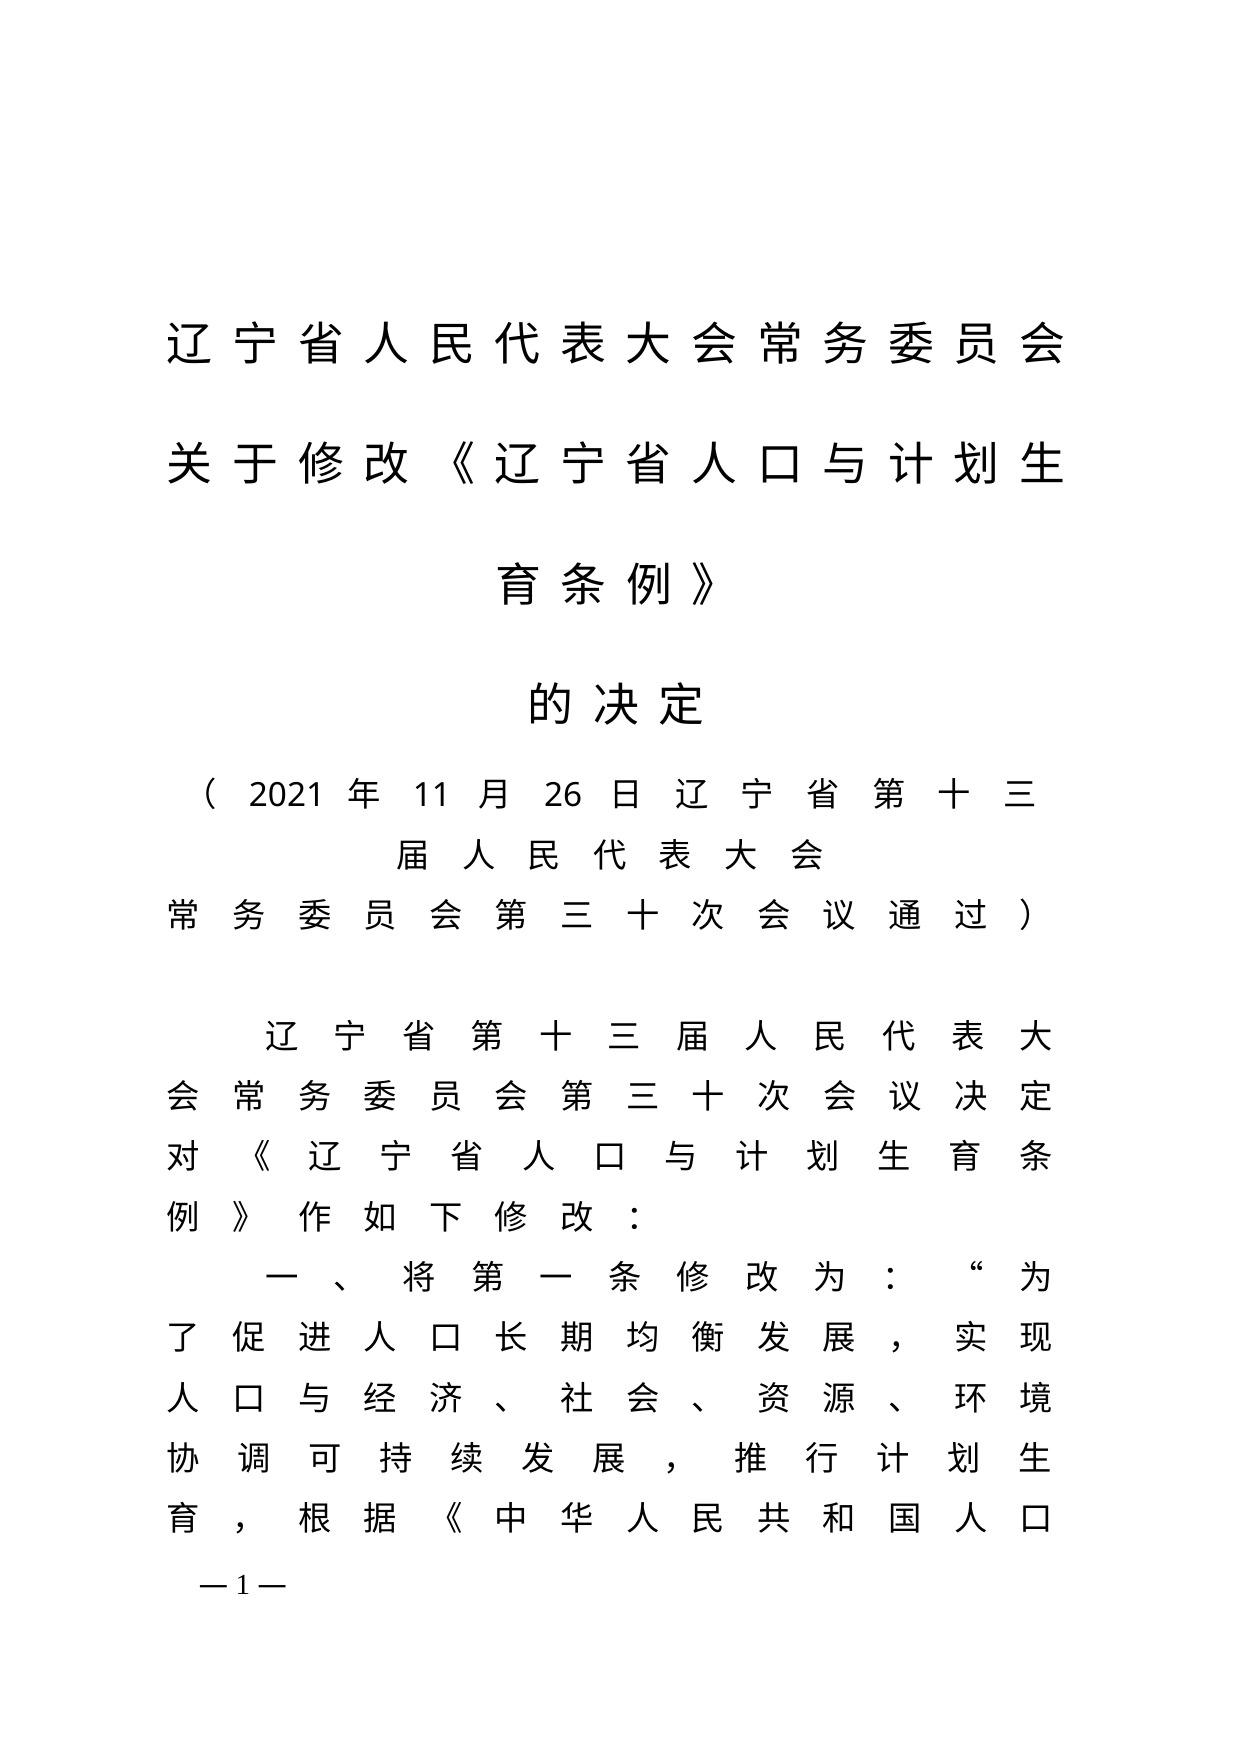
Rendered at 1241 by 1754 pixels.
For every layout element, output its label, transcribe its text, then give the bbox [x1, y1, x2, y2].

text （2021年11月26日辽宁省第十三届人民代表大会 [167, 762, 1085, 883]
text 辽宁省第十三届人民代表大会常务委员会第三十次会议决定对《辽宁省人口与计划生育条例》作如下修改： [167, 1003, 1085, 1245]
text 的决定 [167, 642, 1085, 762]
text 常务委员会第三十次会议通过） [167, 883, 1085, 943]
text 关于修改《辽宁省人口与计划生育条例》 [167, 400, 1085, 642]
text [167, 1245, 1085, 1546]
text 辽宁省人民代表大会常务委员会 [167, 280, 1085, 400]
